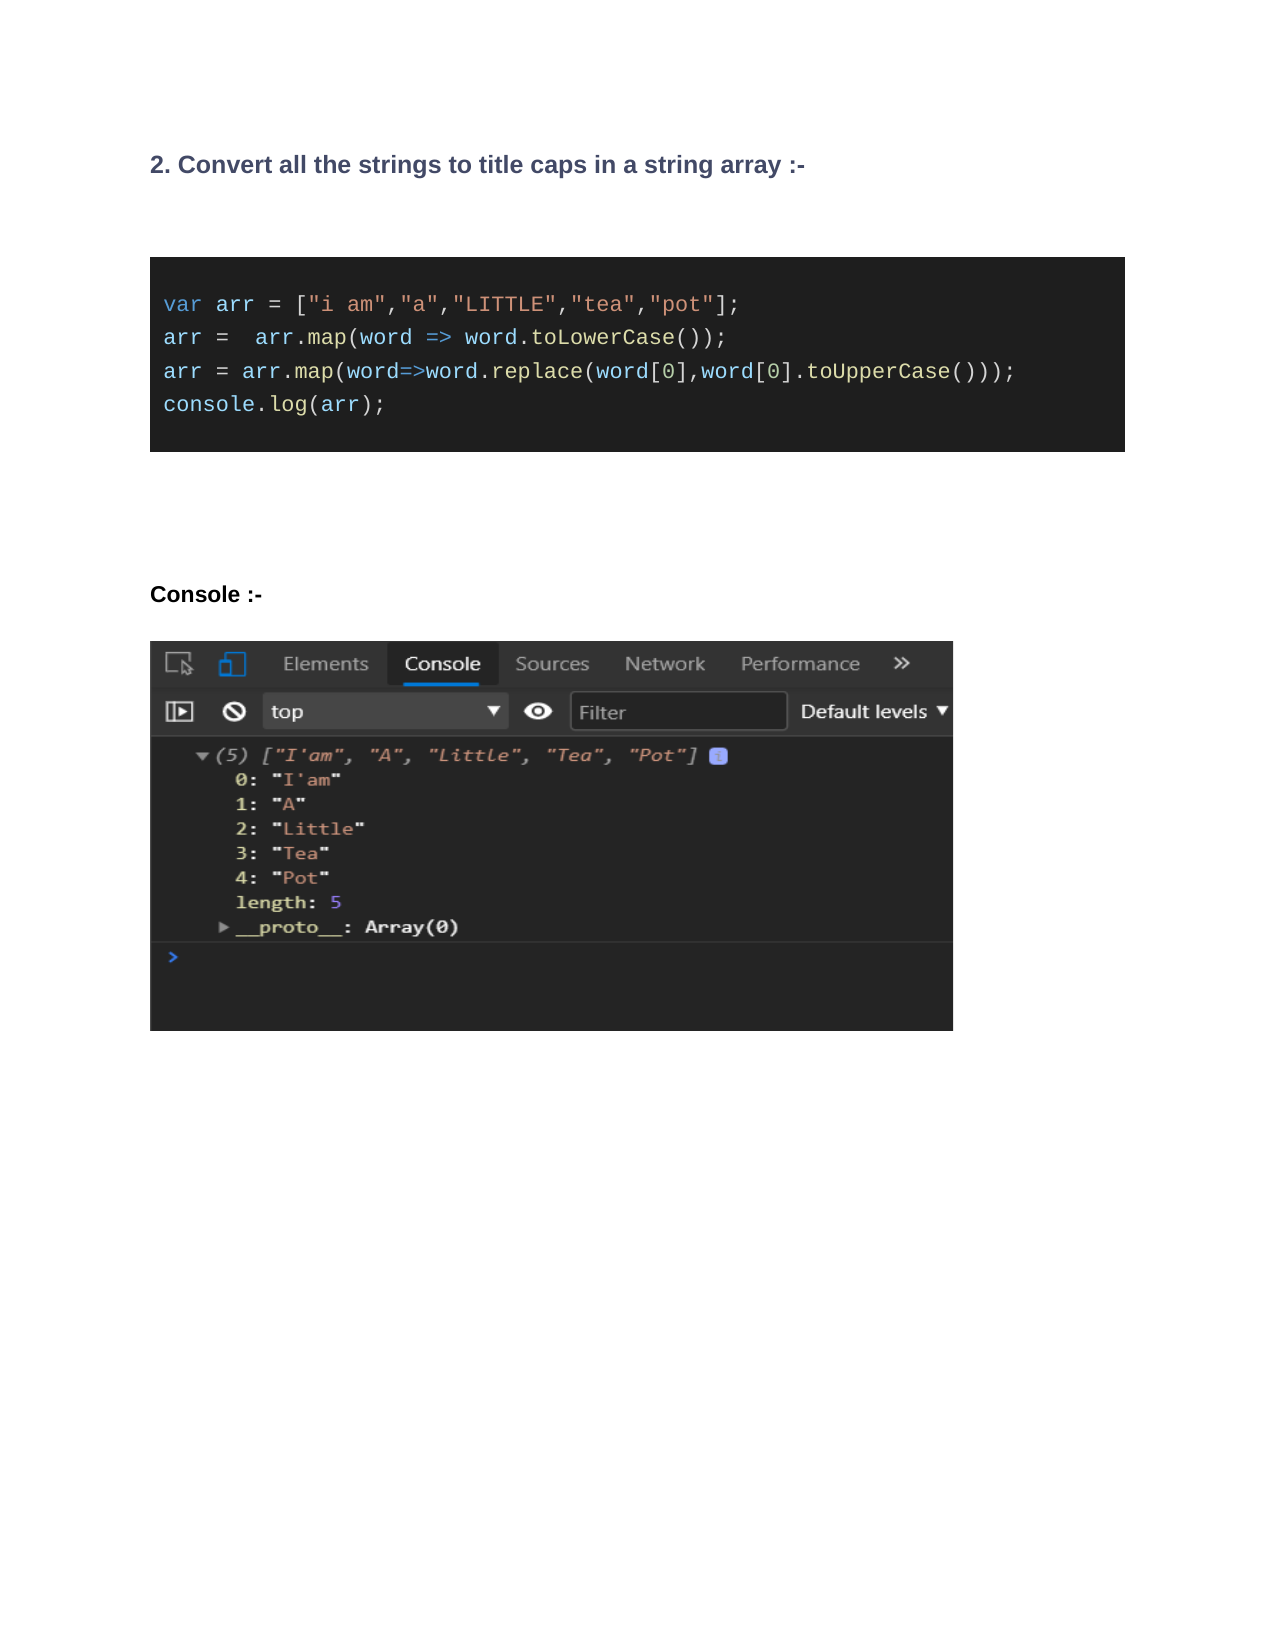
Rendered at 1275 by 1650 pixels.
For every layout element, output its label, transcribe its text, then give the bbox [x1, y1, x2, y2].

text Console :- [150, 581, 1125, 607]
text 2. Convert all the strings to title caps in a string array :- [150, 150, 1125, 179]
text arr = arr.map(word=>word.replace(word[0],word[0].toUpperCase())); [150, 360, 1125, 385]
picture [150, 641, 954, 1031]
text console.log(arr); [150, 393, 1125, 418]
text var arr = ["i am","a","LITTLE","tea","pot"]; [150, 293, 1125, 318]
text arr = arr.map(word => word.toLowerCase()); [150, 326, 1125, 351]
